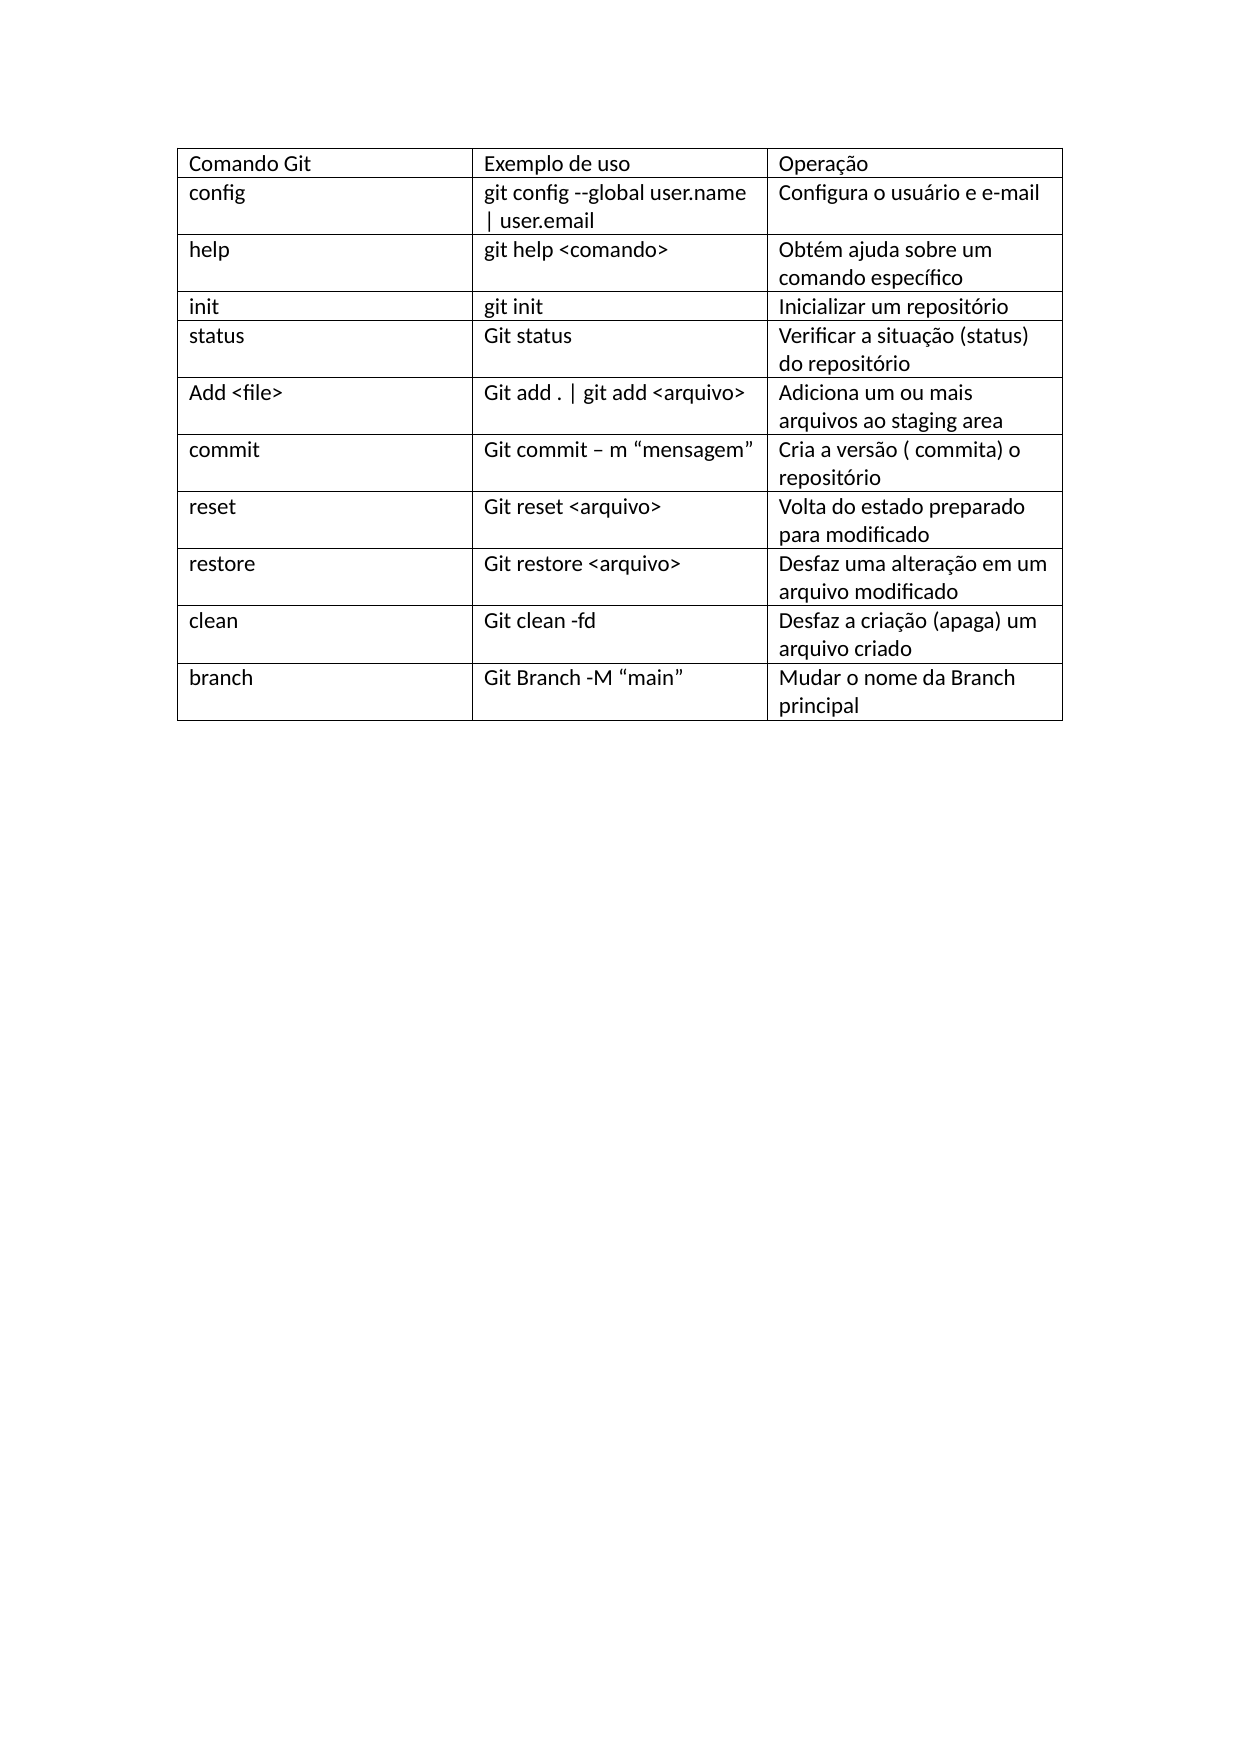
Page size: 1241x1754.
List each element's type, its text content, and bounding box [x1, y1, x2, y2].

table_cell init [178, 292, 472, 320]
table_cell Git Branch -M “main” [473, 664, 767, 719]
table_cell config [178, 178, 472, 234]
table_cell status [178, 321, 472, 377]
table_cell Git clean -fd [473, 606, 767, 662]
table_cell Desfaz a criação (apaga) um arquivo criado [768, 606, 1062, 662]
table_header Comando Git [178, 149, 472, 177]
table_cell reset [178, 492, 472, 548]
table_cell git help <comando> [473, 235, 767, 291]
table_cell branch [178, 664, 472, 719]
table_cell Git status [473, 321, 767, 377]
table_cell Git reset <arquivo> [473, 492, 767, 548]
table_cell clean [178, 606, 472, 662]
table_cell Adiciona um ou mais arquivos ao staging area [768, 378, 1062, 434]
table_cell Obtém ajuda sobre um comando específico [768, 235, 1062, 291]
table_cell Git add . | git add <arquivo> [473, 378, 767, 434]
table_cell commit [178, 435, 472, 491]
table_cell help [178, 235, 472, 291]
table_cell Git restore <arquivo> [473, 549, 767, 605]
table_cell git init [473, 292, 767, 320]
table_cell restore [178, 549, 472, 605]
table_cell Configura o usuário e e-mail [768, 178, 1062, 234]
table_header Exemplo de uso [473, 149, 767, 177]
table_cell Volta do estado preparado para modificado [768, 492, 1062, 548]
table_cell Add <file> [178, 378, 472, 434]
table_cell git config --global user.name | user.email [473, 178, 767, 234]
table_cell Mudar o nome da Branch principal [768, 664, 1062, 719]
table_cell Cria a versão ( commita) o repositório [768, 435, 1062, 491]
table_header Operação [768, 149, 1062, 177]
table_cell Inicializar um repositório [768, 292, 1062, 320]
table_cell Verificar a situação (status) do repositório [768, 321, 1062, 377]
table_cell Desfaz uma alteração em um arquivo modificado [768, 549, 1062, 605]
table_cell Git commit – m “mensagem” [473, 435, 767, 491]
